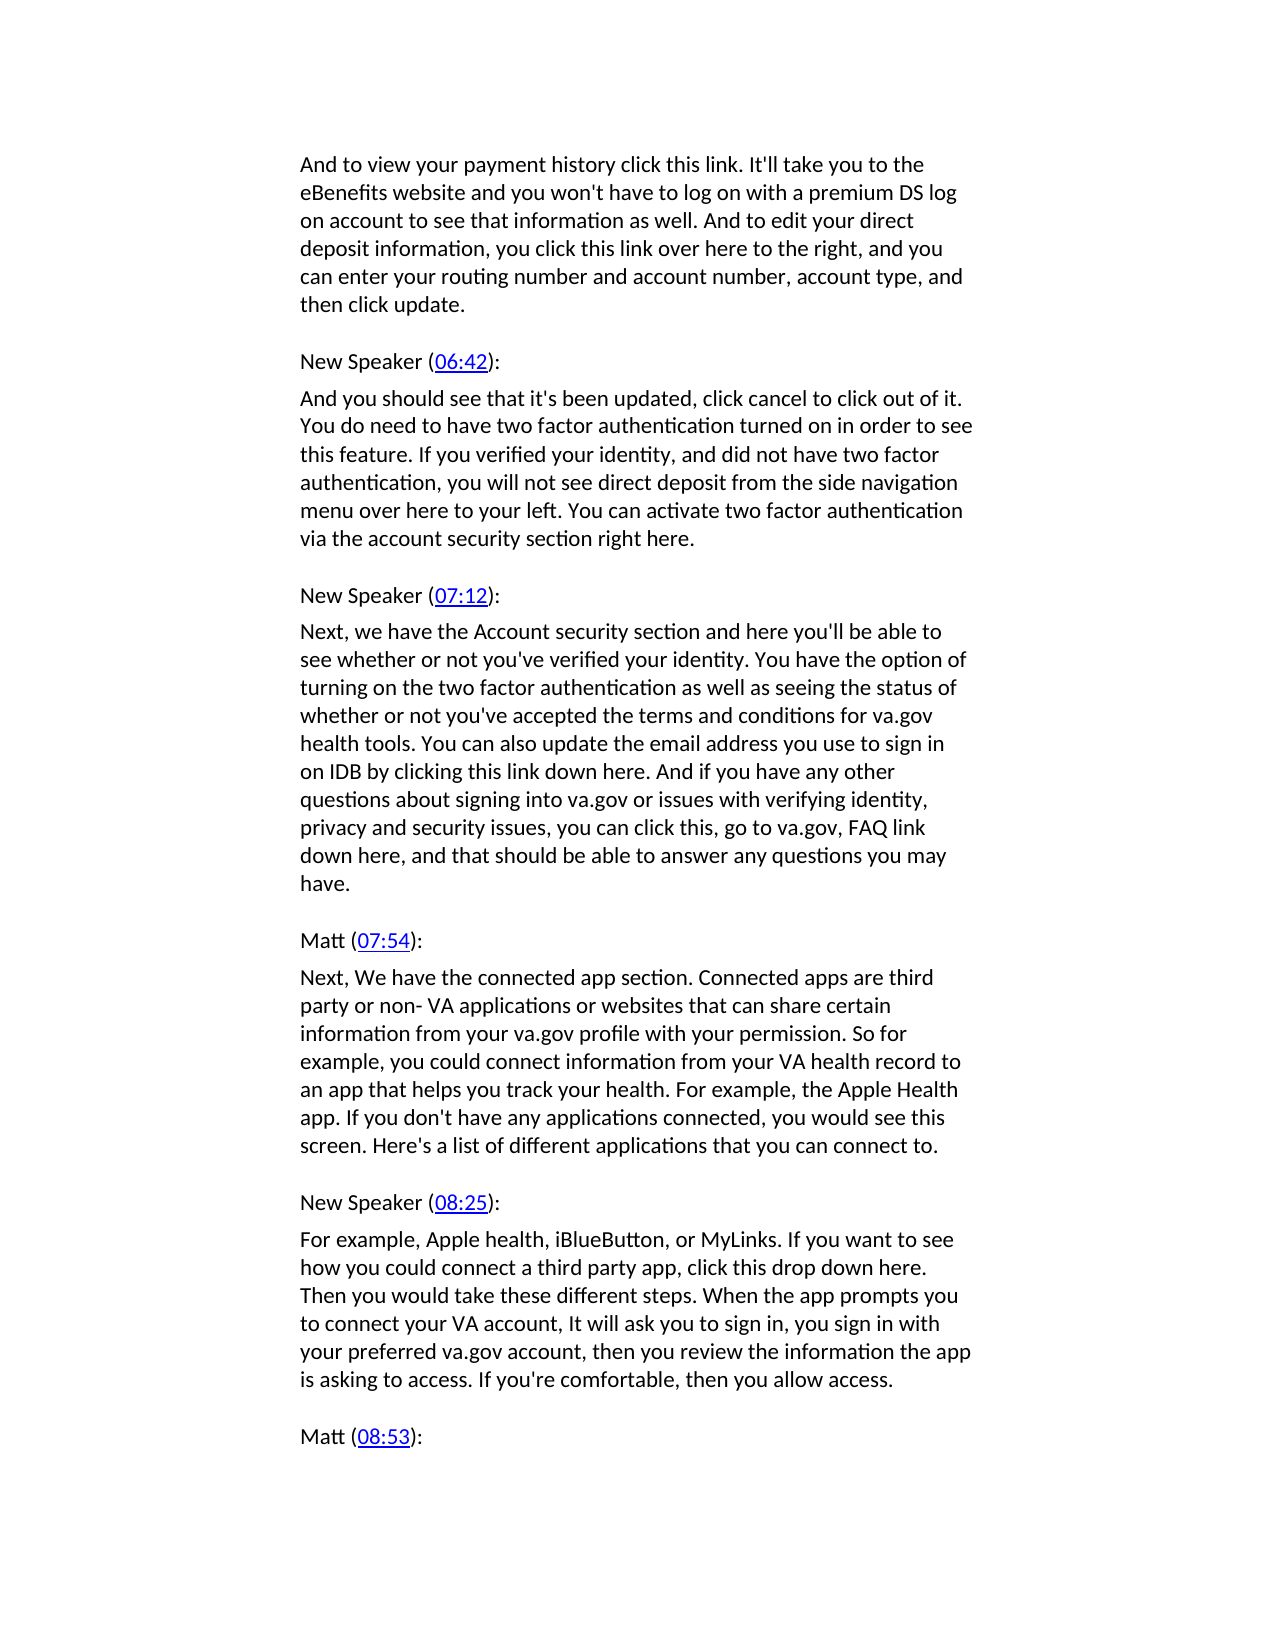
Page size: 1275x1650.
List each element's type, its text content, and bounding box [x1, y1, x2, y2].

text And you should see that it's been updated, click cancel to click out of it. You do need to have two factor authentication turned on in order to see this feature. If you verified your identity, and did not have two factor authentication, you will not see direct deposit from the side navigation menu over here to your left. You can activate two factor authentication via the account security section right here. [300, 384, 975, 552]
text Next, We have the connected app section. Connected apps are third party or non- VA applications or websites that can share certain information from your va.gov profile with your permission. So for example, you could connect information from your VA health record to an app that helps you track your health. For example, the Apple Health app. If you don't have any applications connected, you would see this screen. Here's a list of different applications that you can connect to. [300, 963, 975, 1159]
text Next, we have the Account security section and here you'll be able to see whether or not you've verified your identity. You have the option of turning on the two factor authentication as well as seeing the status of whether or not you've accepted the terms and conditions for va.gov health tools. You can also update the email address you use to sign in on IDB by clicking this link down here. And if you have any other questions about signing into va.gov or issues with verifying identity, privacy and security issues, you can click this, go to va.gov, FAQ link down here, and that should be able to answer any questions you may have. [300, 617, 975, 897]
text Matt (08:53): [300, 1422, 975, 1450]
text New Speaker (06:42): [300, 347, 975, 375]
text New Speaker (08:25): [300, 1188, 975, 1216]
text For example, Apple health, iBlueButton, or MyLinks. If you want to see how you could connect a third party app, click this drop down here. Then you would take these different steps. When the app prompts you to connect your VA account, It will ask you to sign in, you sign in with your preferred va.gov account, then you review the information the app is asking to access. If you're comfortable, then you allow access. [300, 1225, 975, 1393]
text And to view your payment history click this link. It'll take you to the eBenefits website and you won't have to log on with a premium DS log on account to see that information as well. And to edit your direct deposit information, you click this link over here to the right, and you can enter your routing number and account number, account type, and then click update. [300, 150, 975, 318]
text Matt (07:54): [300, 927, 975, 955]
text New Speaker (07:12): [300, 581, 975, 609]
